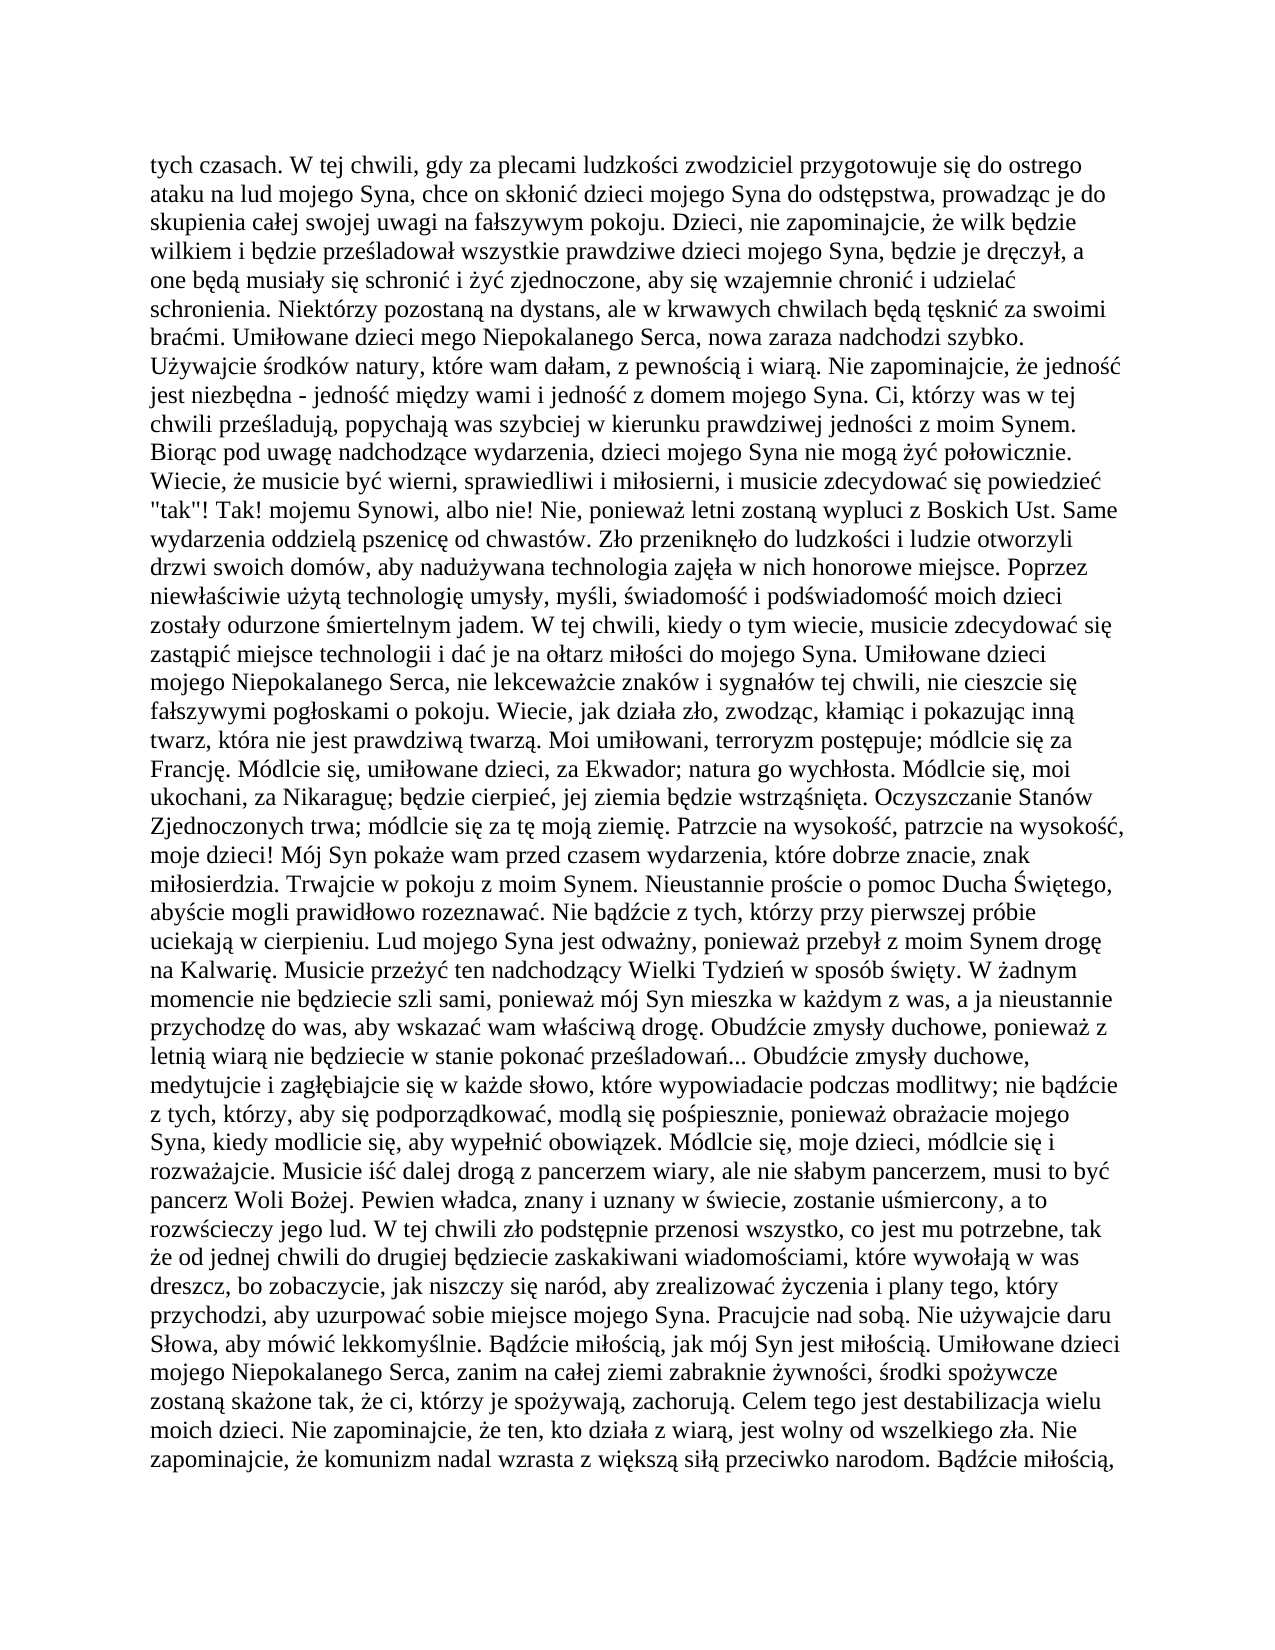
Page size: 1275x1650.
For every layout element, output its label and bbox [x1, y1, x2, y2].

text [150, 150, 1125, 1472]
